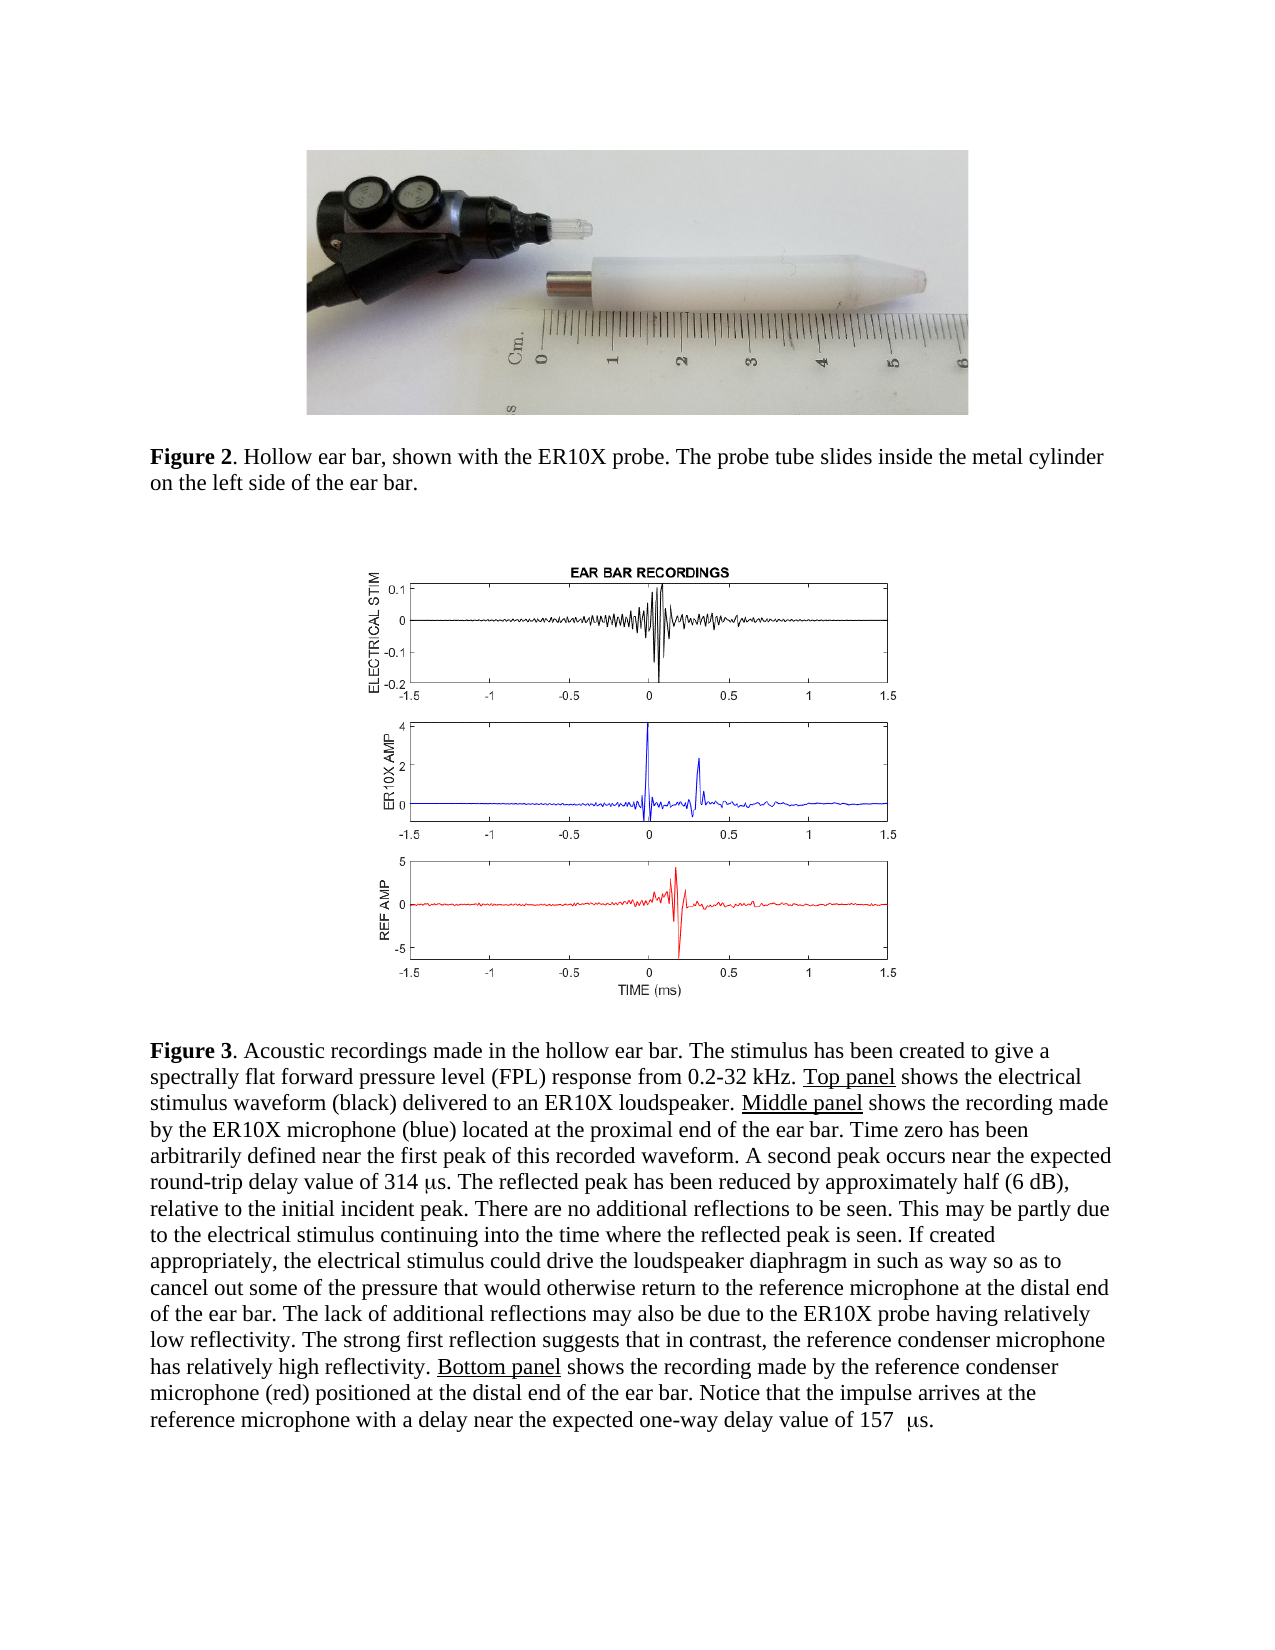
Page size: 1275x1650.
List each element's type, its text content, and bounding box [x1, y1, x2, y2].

text Figure 2. Hollow ear bar, shown with the ER10X probe. The probe tube slides inside the metal cylinder on the left side of the ear bar. [150, 443, 1125, 496]
picture [306, 150, 969, 415]
text Figure 3. Acoustic recordings made in the hollow ear bar. The stimulus has been created to give a spectrally flat forward pressure level (FPL) response from 0.2-32 kHz. Top panel shows the electrical stimulus waveform (black) delivered to an ER10X loudspeaker. Middle panel shows the recording made by the ER10X microphone (blue) located at the proximal end of the ear bar. Time zero has been arbitrarily defined near the first peak of this recorded waveform. A second peak occurs near the expected round-trip delay value of 314 s. The reflected peak has been reduced by approximately half (6 dB), relative to the initial incident peak. There are no additional reflections to be seen. This may be partly due to the electrical stimulus continuing into the time where the reflected peak is seen. If created appropriately, the electrical stimulus could drive the loudspeaker diaphragm in such as way so as to cancel out some of the pressure that would otherwise return to the reference microphone at the distal end of the ear bar. The lack of additional reflections may also be due to the ER10X probe having relatively low reflectivity. The strong first reflection suggests that in contrast, the reference condenser microphone has relatively high reflectivity. Bottom panel shows the recording made by the reference condenser microphone (red) positioned at the distal end of the ear bar. Notice that the impulse arrives at the reference microphone with a delay near the expected one-way delay value of 157s. [150, 1037, 1125, 1432]
picture [329, 548, 946, 1011]
